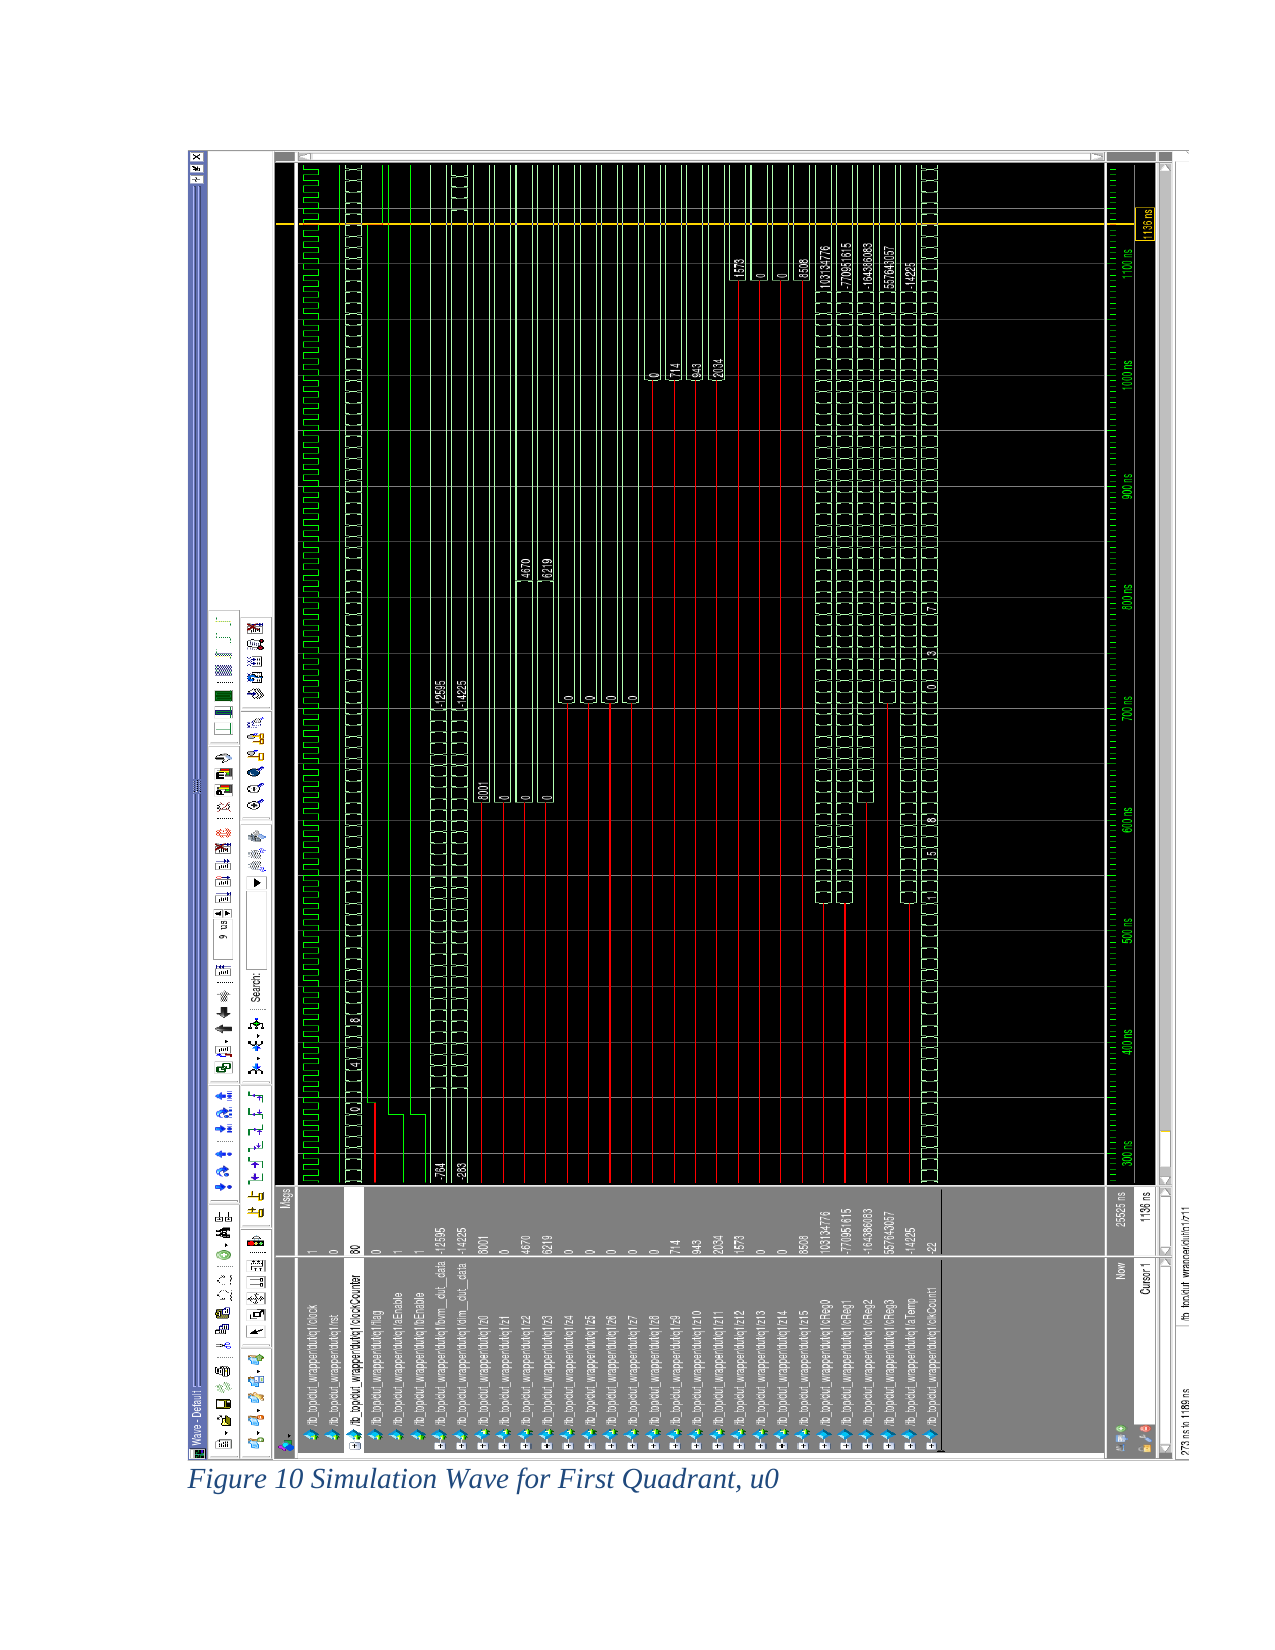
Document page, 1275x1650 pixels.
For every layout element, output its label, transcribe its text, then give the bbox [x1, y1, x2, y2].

picture [187, 150, 1189, 1461]
text Figure 10 Simulation Wave for First Quadrant, u0 [187, 1461, 1087, 1494]
